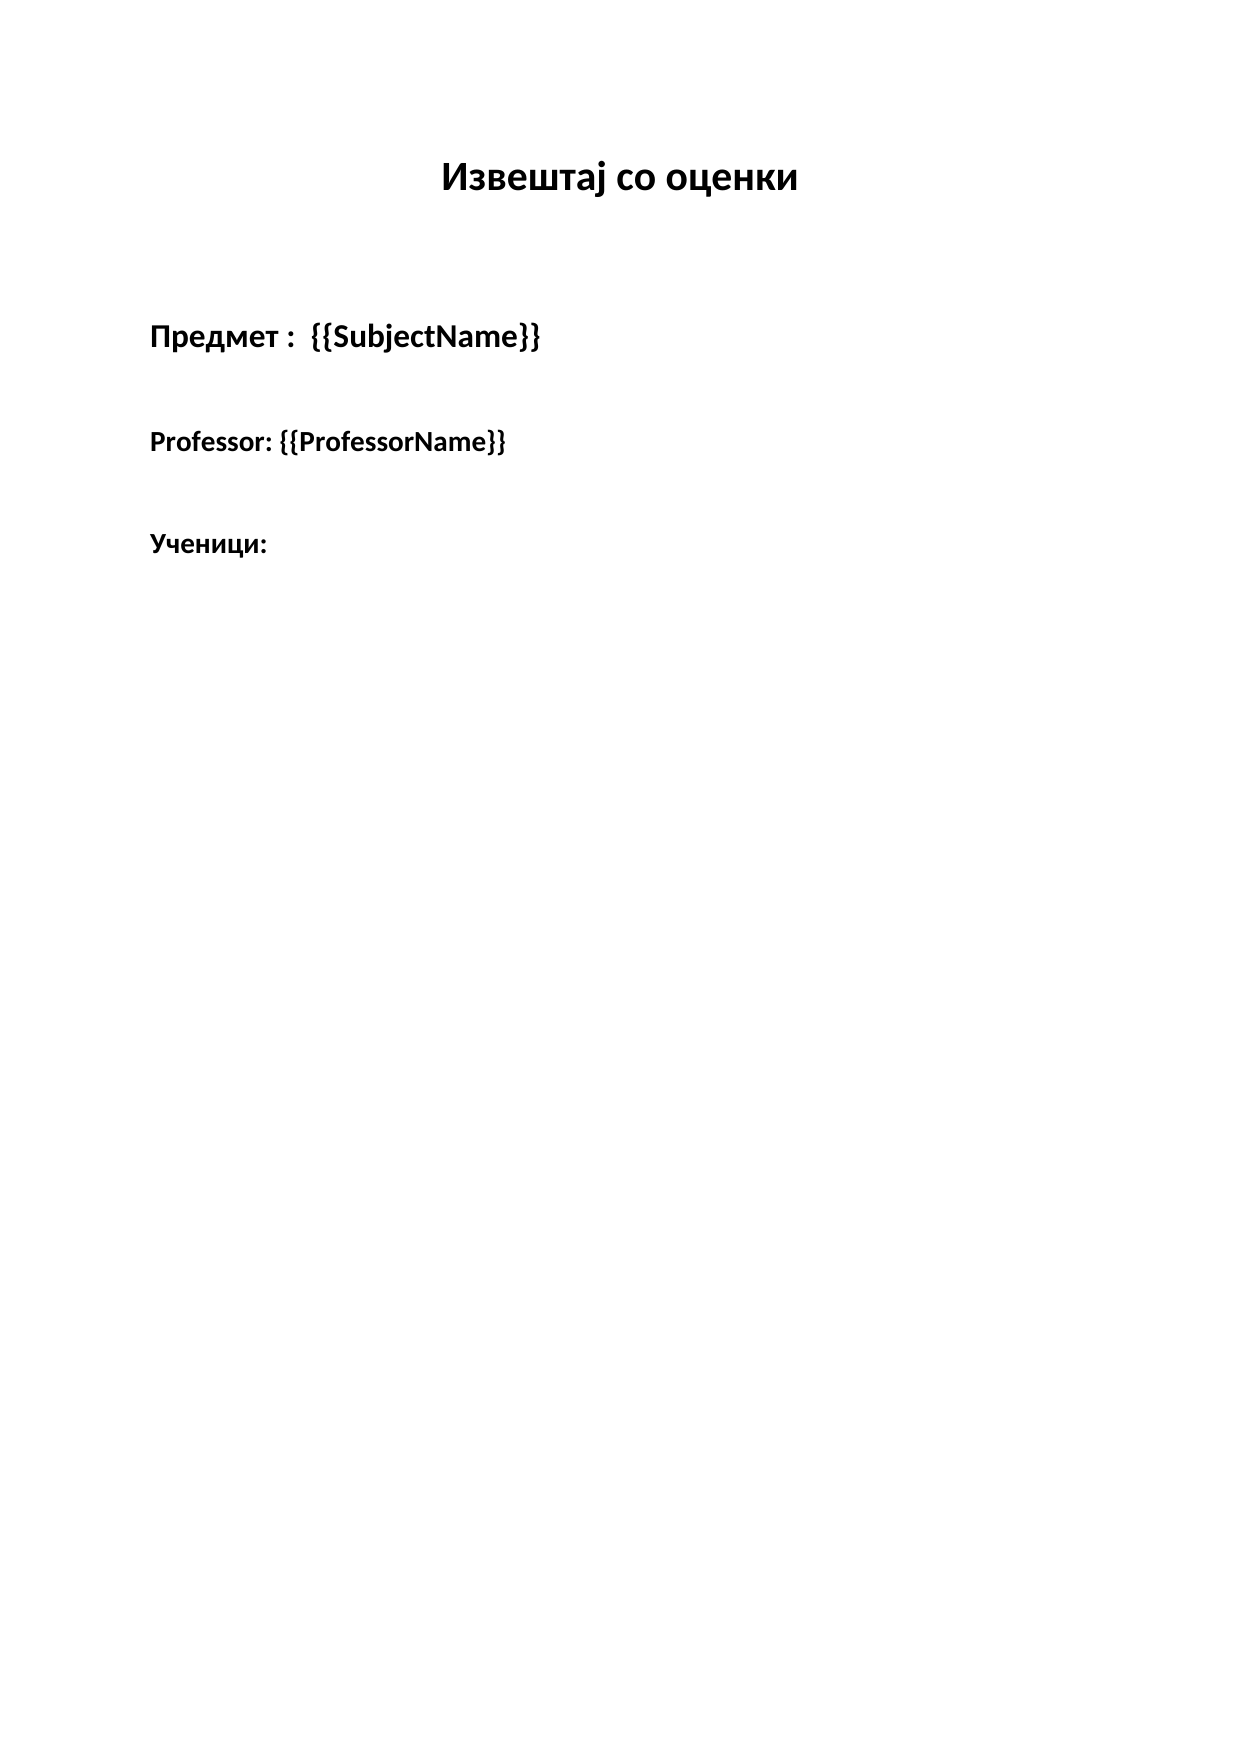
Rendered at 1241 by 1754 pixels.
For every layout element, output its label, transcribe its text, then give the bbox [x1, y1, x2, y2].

text Ученици: [150, 525, 1090, 560]
text Professor: {{ProfessorName}} [150, 423, 1090, 458]
text Предмет : {{SubjectName}} [150, 315, 1090, 356]
text Извештај со оценки [150, 150, 1090, 201]
